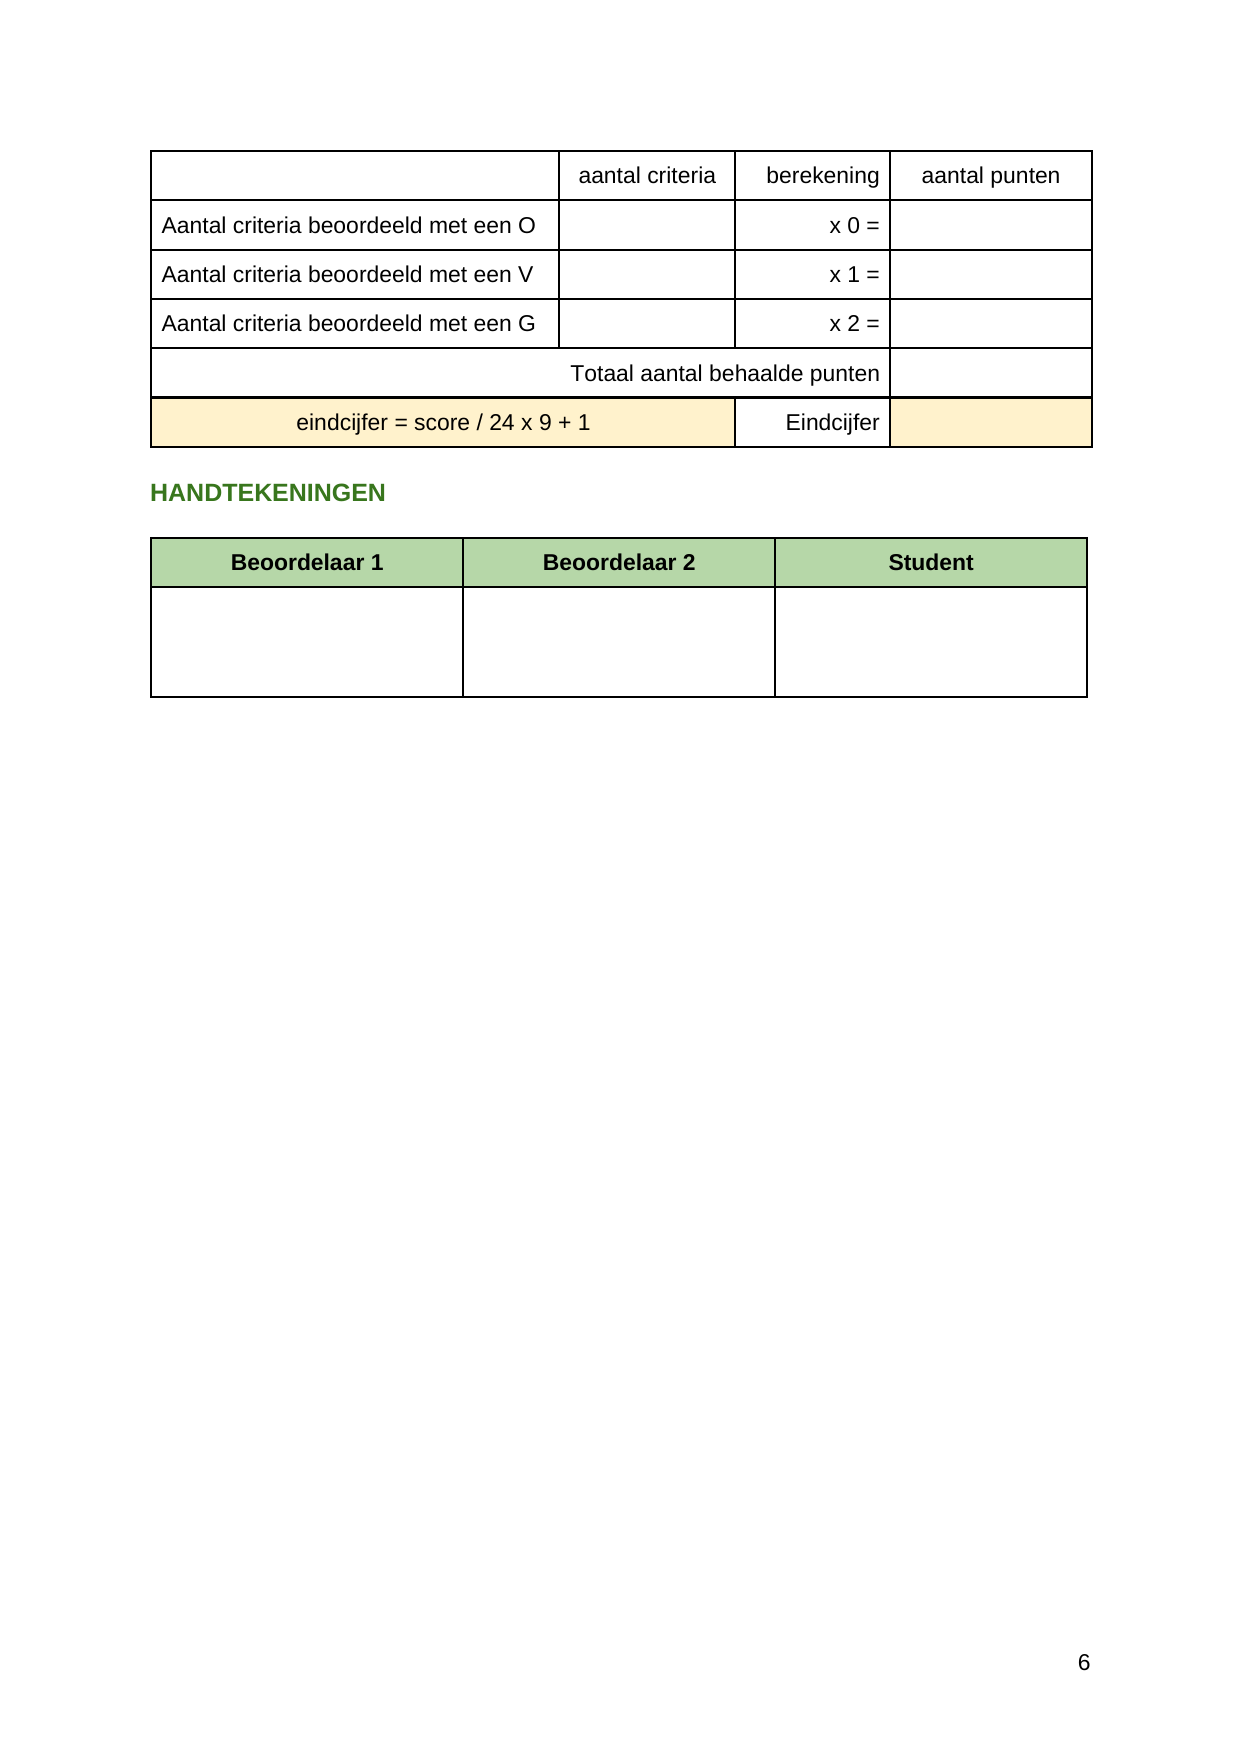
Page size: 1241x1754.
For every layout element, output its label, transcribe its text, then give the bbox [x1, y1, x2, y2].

table_cell [560, 251, 734, 298]
table_cell Aantal criteria beoordeeld met een V [152, 251, 558, 298]
table_cell aantal punten [891, 152, 1091, 199]
text HANDTEKENINGEN [150, 478, 1090, 507]
table_header Beoordelaar 2 [464, 539, 774, 586]
table_cell [891, 300, 1091, 347]
table_cell eindcijfer = score / 24 x 9 + 1 [152, 399, 734, 446]
table_cell [464, 588, 774, 696]
table_cell [152, 588, 462, 696]
table_cell x 2 = [736, 300, 889, 347]
table_cell [560, 300, 734, 347]
table_cell aantal criteria [560, 152, 734, 199]
table_cell Totaal aantal behaalde punten [152, 349, 889, 396]
table_cell [560, 201, 734, 248]
table_cell [891, 251, 1091, 298]
table_cell [891, 349, 1091, 396]
table_cell Eindcijfer [736, 399, 889, 446]
table_cell Aantal criteria beoordeeld met een O [152, 201, 558, 248]
table_header Student [776, 539, 1086, 586]
table_cell [891, 399, 1091, 446]
table_cell [776, 588, 1086, 696]
table_cell x 0 = [736, 201, 889, 248]
table_cell [152, 152, 558, 199]
table_cell x 1 = [736, 251, 889, 298]
table_header Beoordelaar 1 [152, 539, 462, 586]
table_cell Aantal criteria beoordeeld met een G [152, 300, 558, 347]
table_cell [891, 201, 1091, 248]
table_cell berekening [736, 152, 889, 199]
